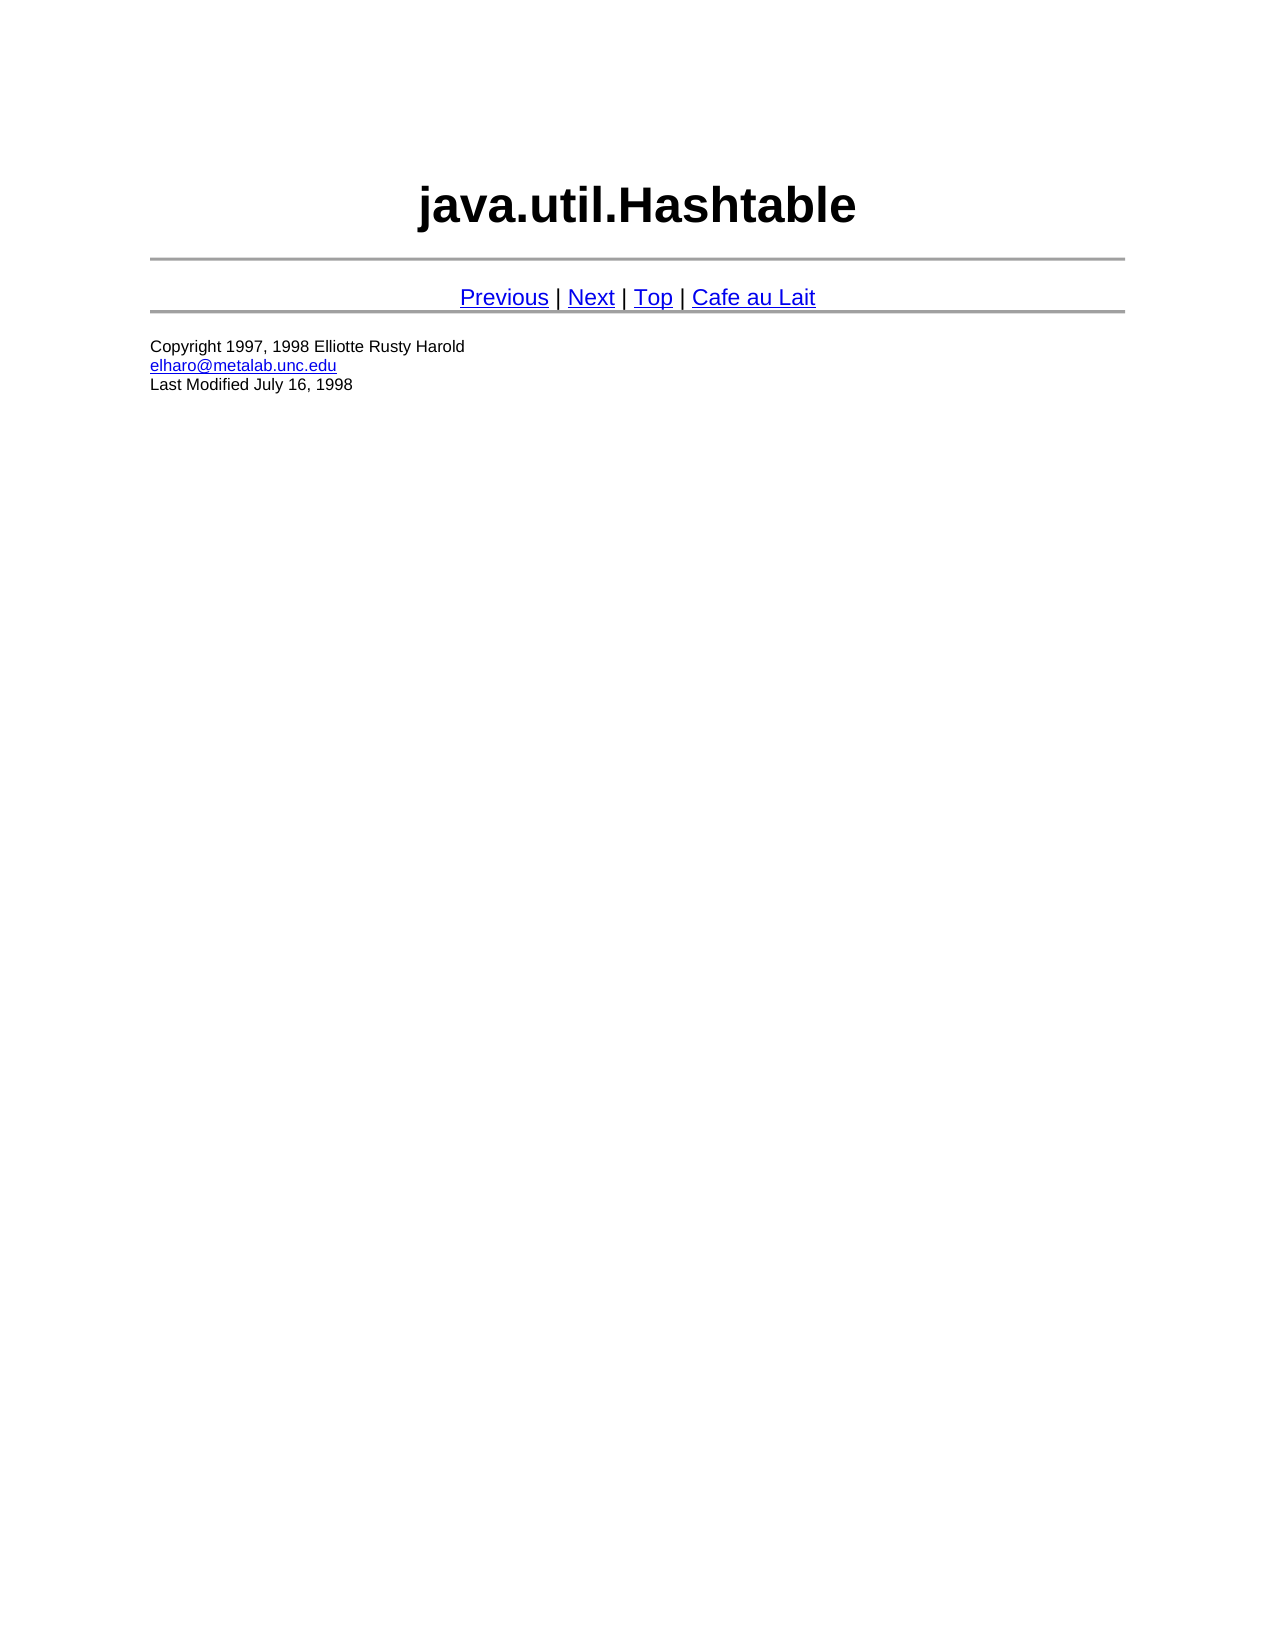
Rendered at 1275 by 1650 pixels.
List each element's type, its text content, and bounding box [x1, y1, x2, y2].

text Copyright 1997, 1998 Elliotte Rusty Harold [150, 314, 1125, 356]
text Previous | Next | Top | Cafe au Lait [150, 261, 1125, 310]
text elharo@metalab.unc.edu [150, 356, 1125, 375]
subtitle java.util.Hashtable [150, 175, 1125, 232]
text Last Modified July 16, 1998 [150, 375, 1125, 394]
